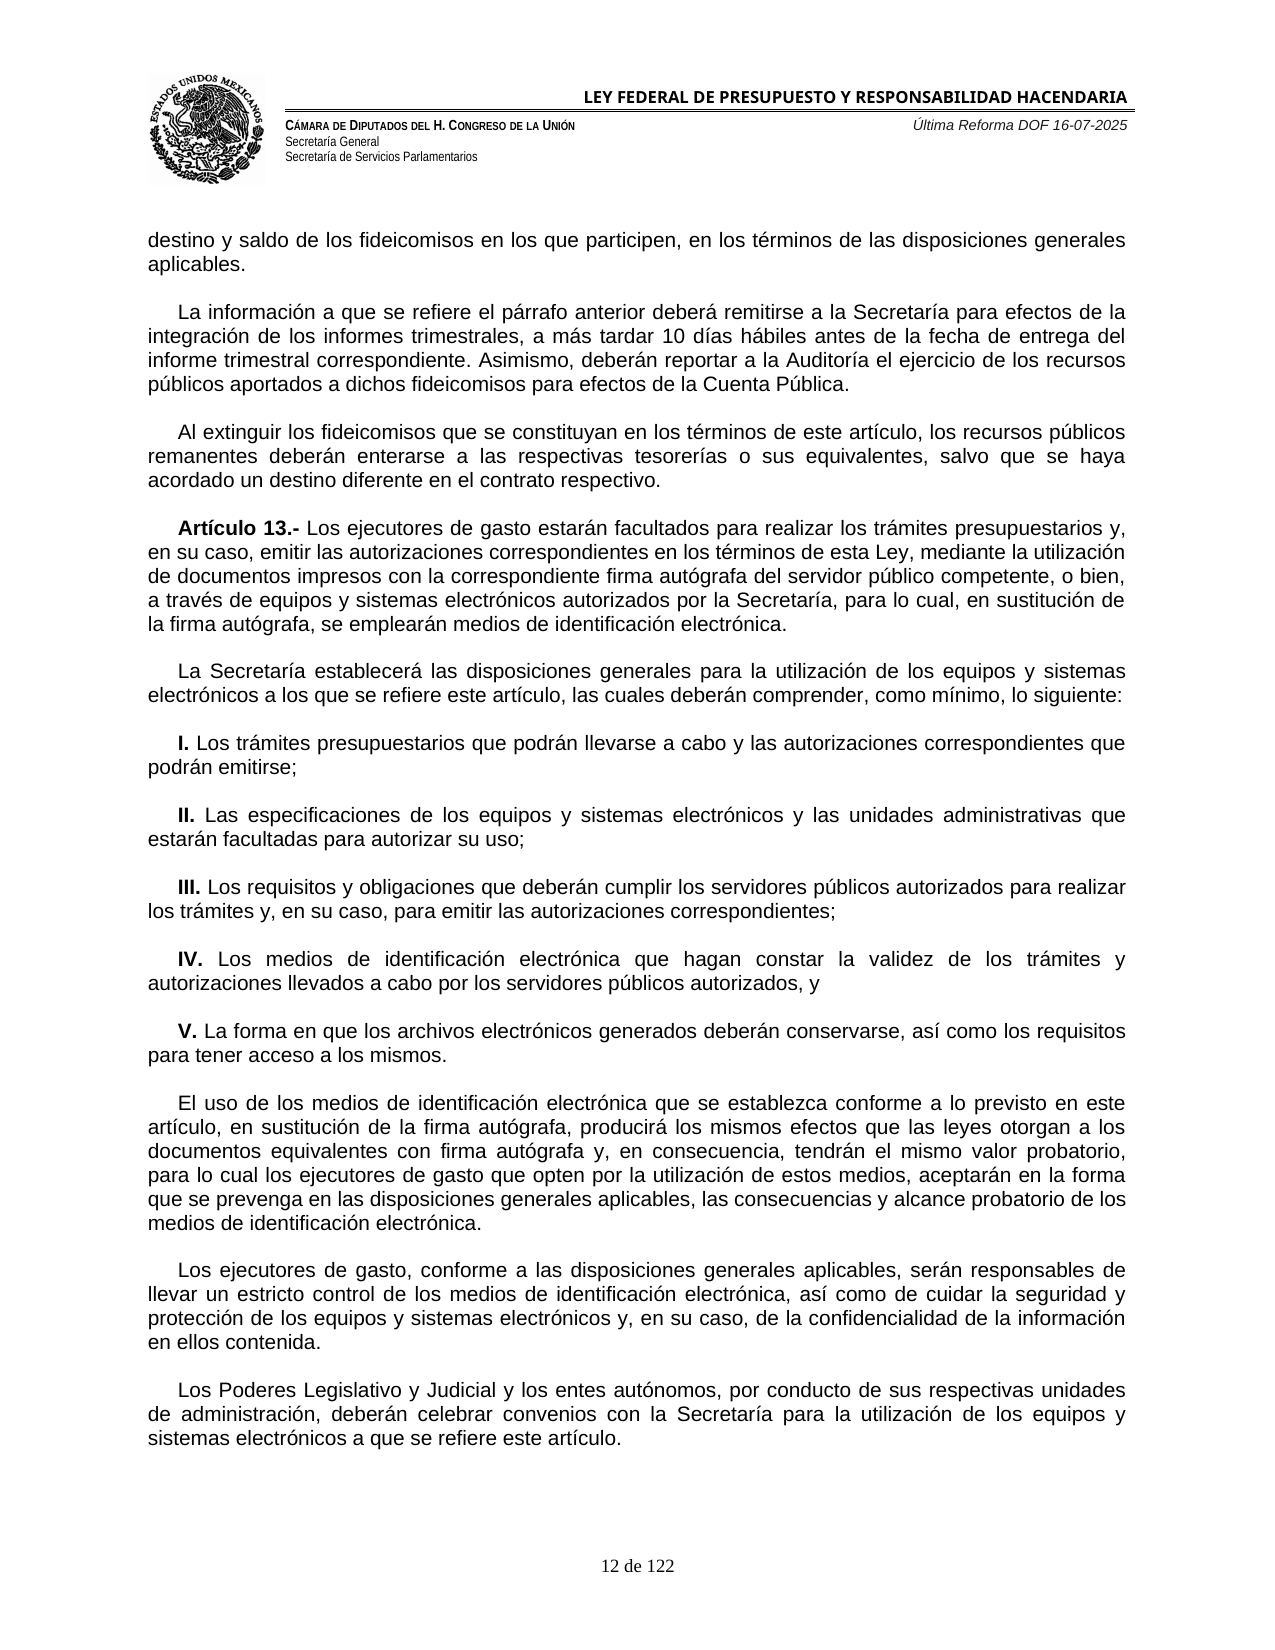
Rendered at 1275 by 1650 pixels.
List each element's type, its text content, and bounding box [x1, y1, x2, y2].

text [148, 228, 1127, 276]
text La información a que se refiere el párrafo anterior deberá remitirse a la Secretaría para efectos de la integración de los informes trimestrales, a más tardar 10 días hábiles antes de la fecha de entrega del informe trimestral correspondiente. Asimismo, deberán reportar a la Auditoría el ejercicio de los recursos públicos aportados a dichos fideicomisos para efectos de la Cuenta Pública. [148, 300, 1127, 396]
text Al extinguir los fideicomisos que se constituyan en los términos de este artículo, los recursos públicos remanentes deberán enterarse a las respectivas tesorerías o sus equivalentes, salvo que se haya acordado un destino diferente en el contrato respectivo. [148, 420, 1127, 492]
text Los ejecutores de gasto, conforme a las disposiciones generales aplicables, serán responsables de llevar un estricto control de los medios de identificación electrónica, así como de cuidar la seguridad y protección de los equipos y sistemas electrónicos y, en su caso, de la confidencialidad de la información en ellos contenida. [148, 1258, 1127, 1354]
text Artículo 13.- Los ejecutores de gasto estarán facultados para realizar los trámites presupuestarios y, en su caso, emitir las autorizaciones correspondientes en los términos de esta Ley, mediante la utilización de documentos impresos con la correspondiente firma autógrafa del servidor público competente, o bien, a través de equipos y sistemas electrónicos autorizados por la Secretaría, para lo cual, en sustitución de la firma autógrafa, se emplearán medios de identificación electrónica. [148, 516, 1127, 635]
text IV. Los medios de identificación electrónica que hagan constar la validez de los trámites y autorizaciones llevados a cabo por los servidores públicos autorizados, y [148, 947, 1127, 995]
text I. Los trámites presupuestarios que podrán llevarse a cabo y las autorizaciones correspondientes que podrán emitirse; [148, 731, 1127, 779]
text V. La forma en que los archivos electrónicos generados deberán conservarse, así como los requisitos para tener acceso a los mismos. [148, 1019, 1127, 1067]
text II. Las especificaciones de los equipos y sistemas electrónicos y las unidades administrativas que estarán facultadas para autorizar su uso; [148, 803, 1127, 851]
text El uso de los medios de identificación electrónica que se establezca conforme a lo previsto en este artículo, en sustitución de la firma autógrafa, producirá los mismos efectos que las leyes otorgan a los documentos equivalentes con firma autógrafa y, en consecuencia, tendrán el mismo valor probatorio, para lo cual los ejecutores de gasto que opten por la utilización de estos medios, aceptarán en la forma que se prevenga en las disposiciones generales aplicables, las consecuencias y alcance probatorio de los medios de identificación electrónica. [148, 1091, 1127, 1234]
text Los Poderes Legislativo y Judicial y los entes autónomos, por conducto de sus respectivas unidades de administración, deberán celebrar convenios con la Secretaría para la utilización de los equipos y sistemas electrónicos a que se refiere este artículo. [148, 1378, 1127, 1450]
text III. Los requisitos y obligaciones que deberán cumplir los servidores públicos autorizados para realizar los trámites y, en su caso, para emitir las autorizaciones correspondientes; [148, 875, 1127, 923]
text La Secretaría establecerá las disposiciones generales para la utilización de los equipos y sistemas electrónicos a los que se refiere este artículo, las cuales deberán comprender, como mínimo, lo siguiente: [148, 659, 1127, 707]
